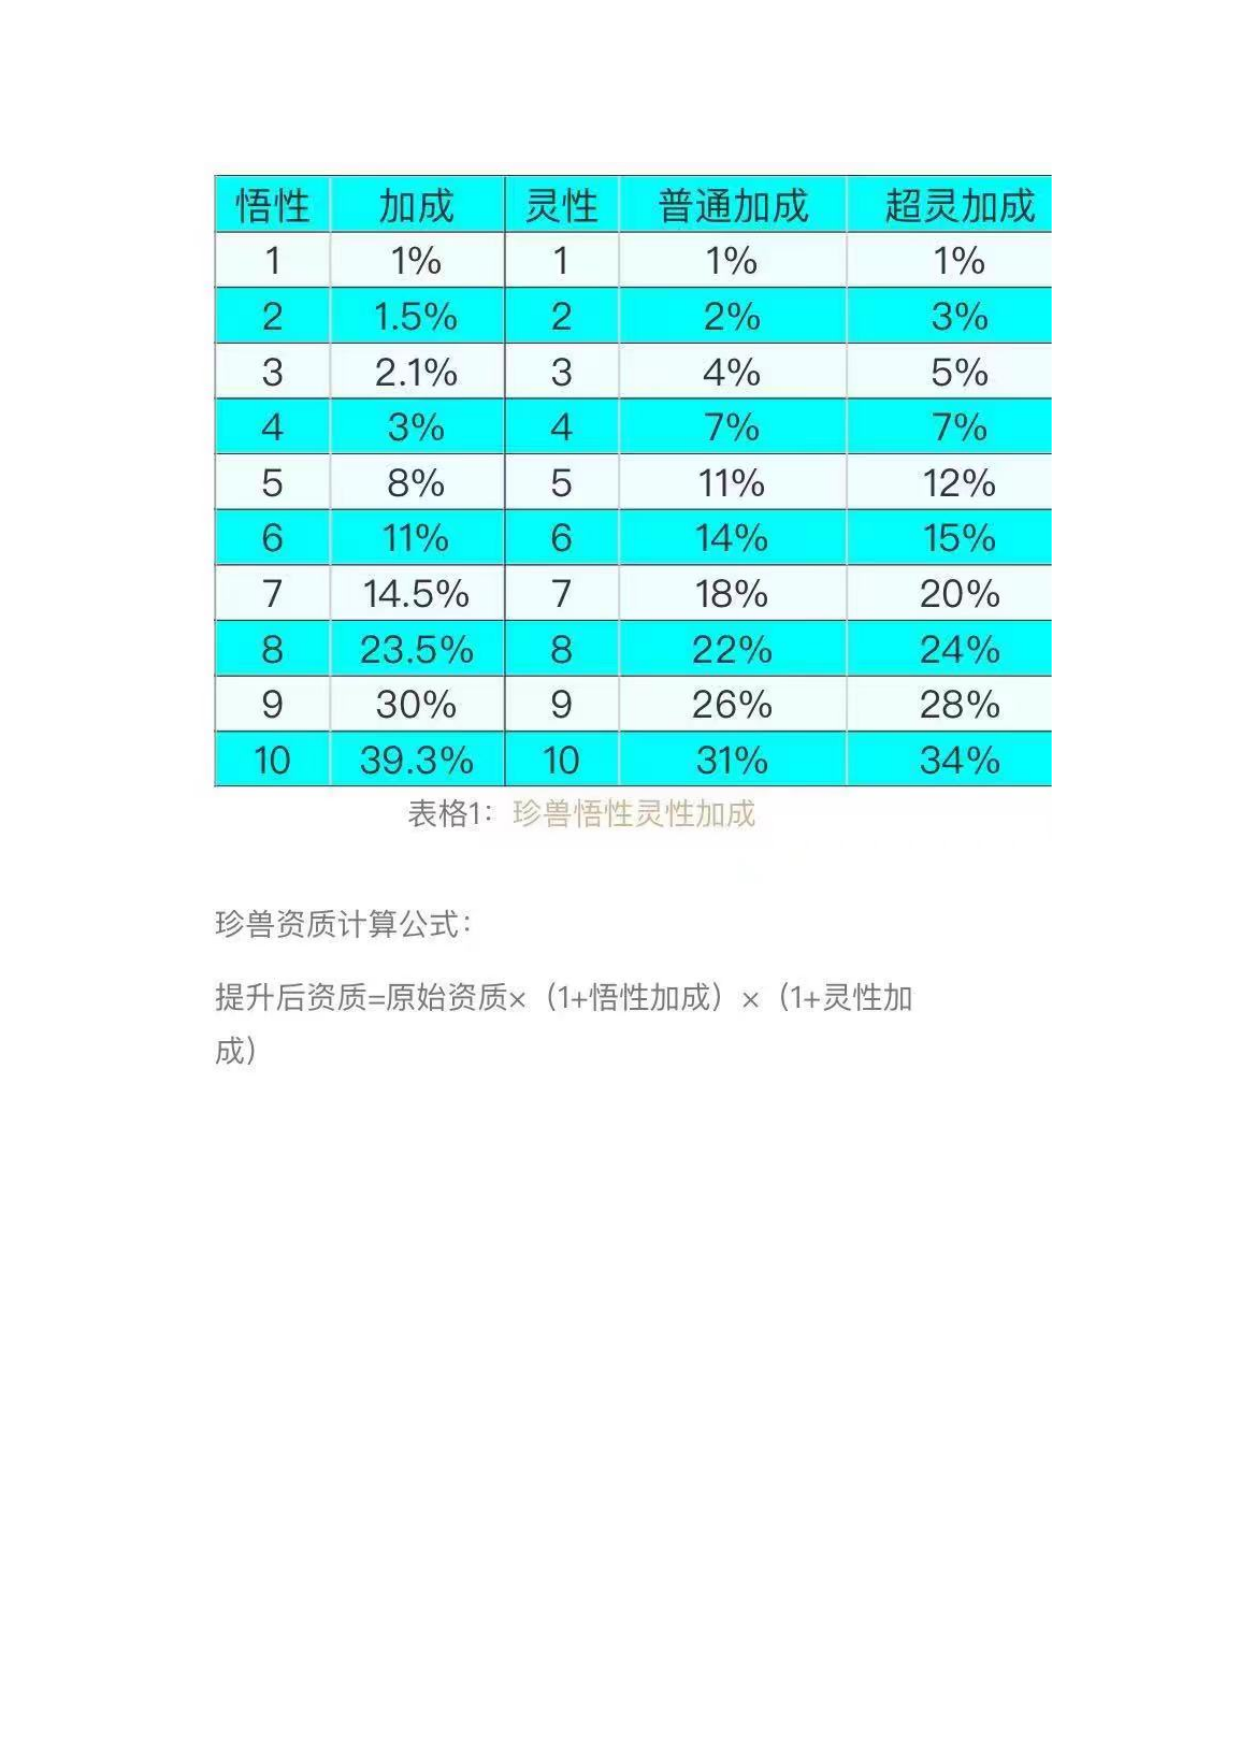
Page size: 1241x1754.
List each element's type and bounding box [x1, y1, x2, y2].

picture [187, 162, 1052, 1097]
